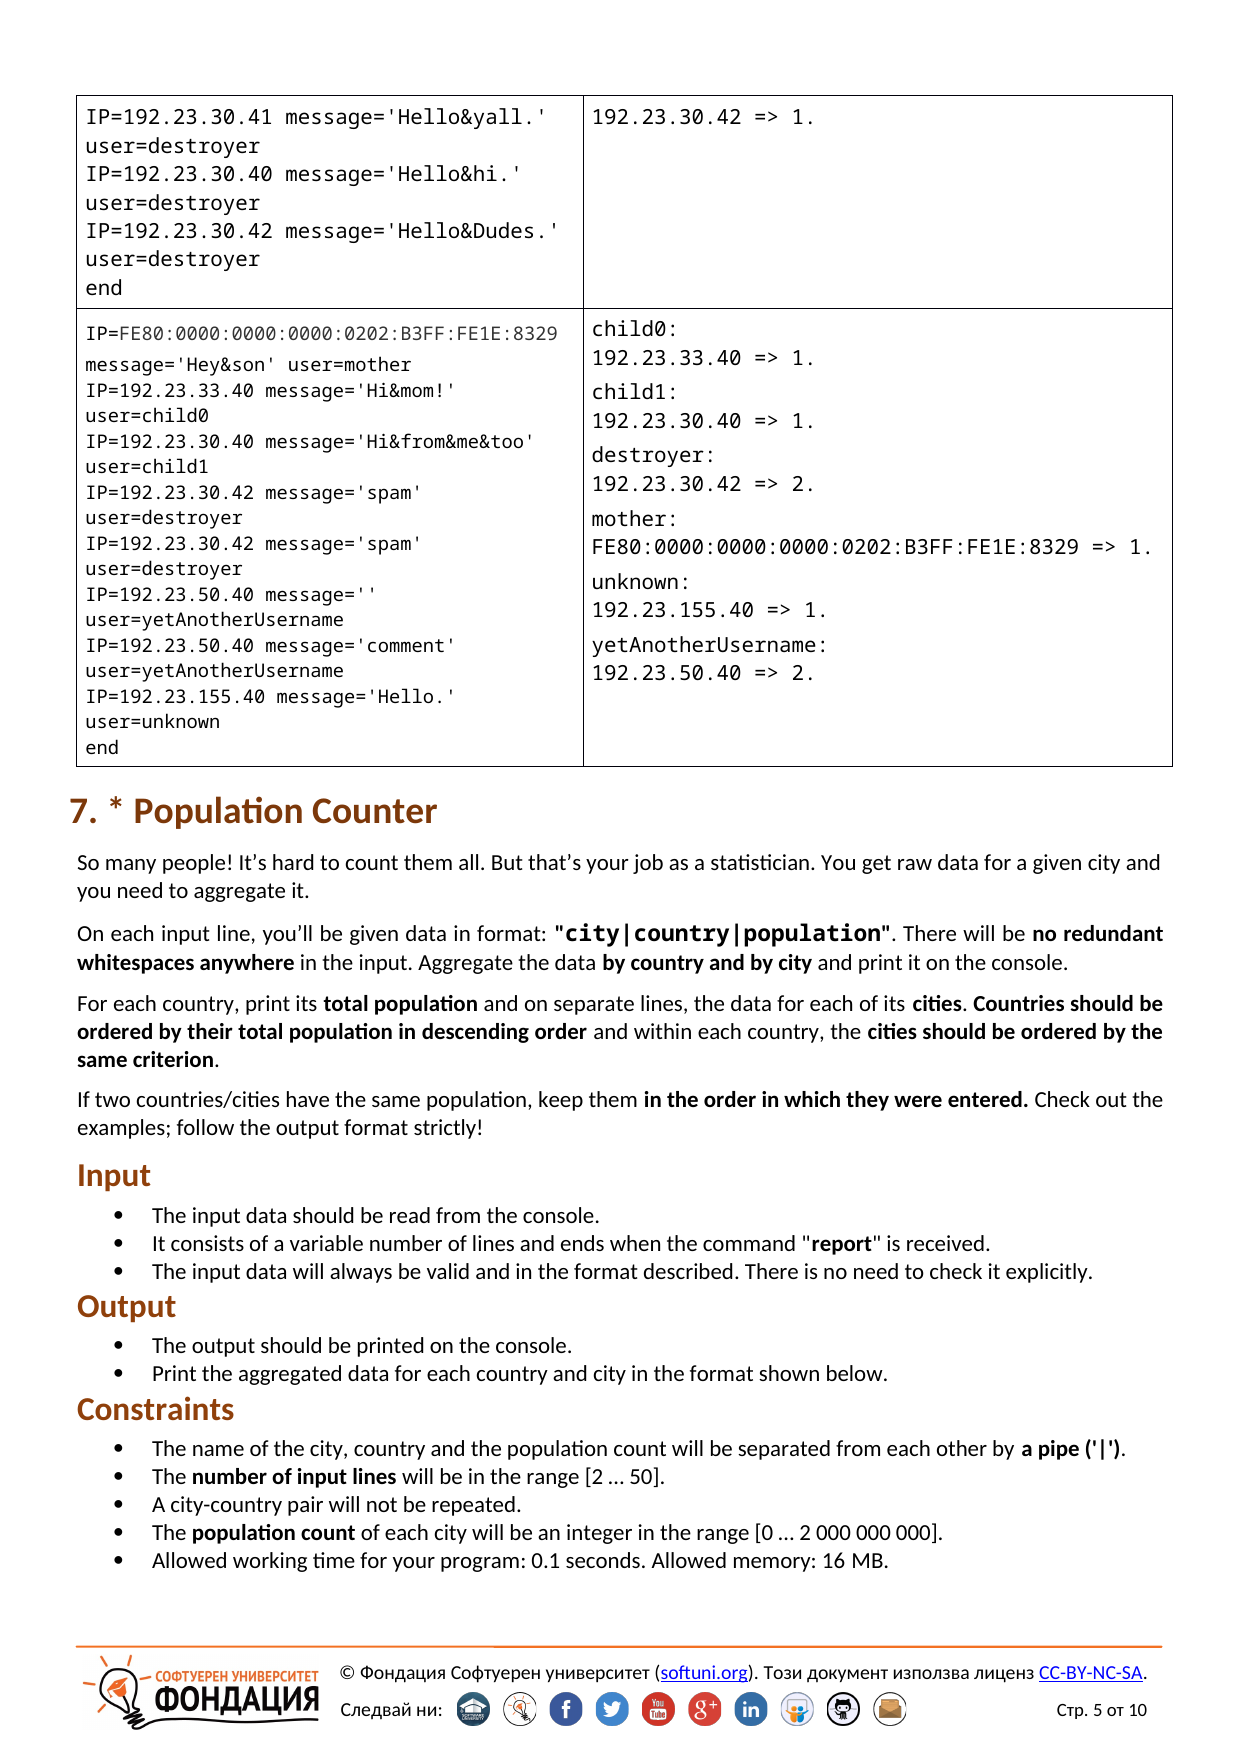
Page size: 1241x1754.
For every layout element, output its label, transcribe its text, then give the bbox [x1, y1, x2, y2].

list The population count of each city will be an integer in the range [0 … 2 000 000 000]. [114, 1518, 1163, 1546]
table_cell child0: 192.23.33.40 => 1. child1: 192.23.30.40 => 1. destroyer: 192.23.30.42 => 2. mother: FE80:0000:0000:0000:0202:B3FF:FE1E:8329 => 1. unknown: 192.23.155.40 => 1. yetAnotherUsername: 192.23.50.40 => 2. [584, 309, 1172, 766]
list The input data will always be valid and in the format described. There is no need to check it explicitly. [114, 1257, 1163, 1285]
picture [457, 1692, 490, 1726]
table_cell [584, 96, 1172, 307]
list The name of the city, country and the population count will be separated from each other by a pipe ('|'). [114, 1434, 1163, 1462]
text If two countries/cities have the same population, keep them in the order in which they were entered. Check out the examples; follow the output format strictly! [77, 1085, 1163, 1141]
list A city-country pair will not be repeated. [114, 1490, 1163, 1518]
list The input data should be read from the console. [114, 1201, 1163, 1229]
subtitle Output [77, 1285, 1163, 1326]
subtitle Input [77, 1154, 1163, 1195]
picture [82, 1654, 319, 1730]
picture [549, 1692, 583, 1726]
picture [734, 1692, 768, 1726]
list Allowed working time for your program: 0.1 seconds. Allowed memory: 16 MB. [114, 1546, 1163, 1574]
list It consists of a variable number of lines and ends when the command "report" is received. [114, 1229, 1163, 1257]
picture [503, 1692, 537, 1726]
text On each input line, you’ll be given data in format: "city|country|population". There will be no redundant whitespaces anywhere in the input. Aggregate the data by country and by city and print it on the console. [77, 917, 1163, 976]
table_cell IP=FE80:0000:0000:0000:0202:B3FF:FE1E:8329 message='Hey&son' user=mother IP=192.23.33.40 message='Hi&mom!' user=child0 IP=192.23.30.40 message='Hi&from&me&too' user=child1 IP=192.23.30.42 message='spam' user=destroyer IP=192.23.30.42 message='spam' user=destroyer IP=192.23.50.40 message='' user=yetAnotherUsername IP=192.23.50.40 message='comment' user=yetAnotherUsername IP=192.23.155.40 message='Hello.' user=unknown end [77, 309, 583, 766]
picture [873, 1692, 907, 1726]
picture [642, 1692, 675, 1726]
picture [780, 1692, 814, 1726]
list Print the aggregated data for each country and city in the format shown below. [114, 1359, 1163, 1388]
text For each country, print its total population and on separate lines, the data for each of its cities. Countries should be ordered by their total population in descending order and within each country, the cities should be ordered by the same criterion. [77, 989, 1163, 1073]
text So many people! It’s hard to count them all. But that’s your job as a statistician. You get raw data for a given city and you need to aggregate it. [77, 848, 1163, 904]
picture [595, 1692, 629, 1726]
list The output should be printed on the console. [114, 1332, 1163, 1359]
subtitle Constraints [77, 1388, 1163, 1428]
list The number of input lines will be in the range [2 … 50]. [114, 1462, 1163, 1490]
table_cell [77, 96, 583, 307]
subtitle * Population Counter [69, 787, 1163, 833]
picture [827, 1692, 860, 1726]
picture [688, 1692, 722, 1726]
